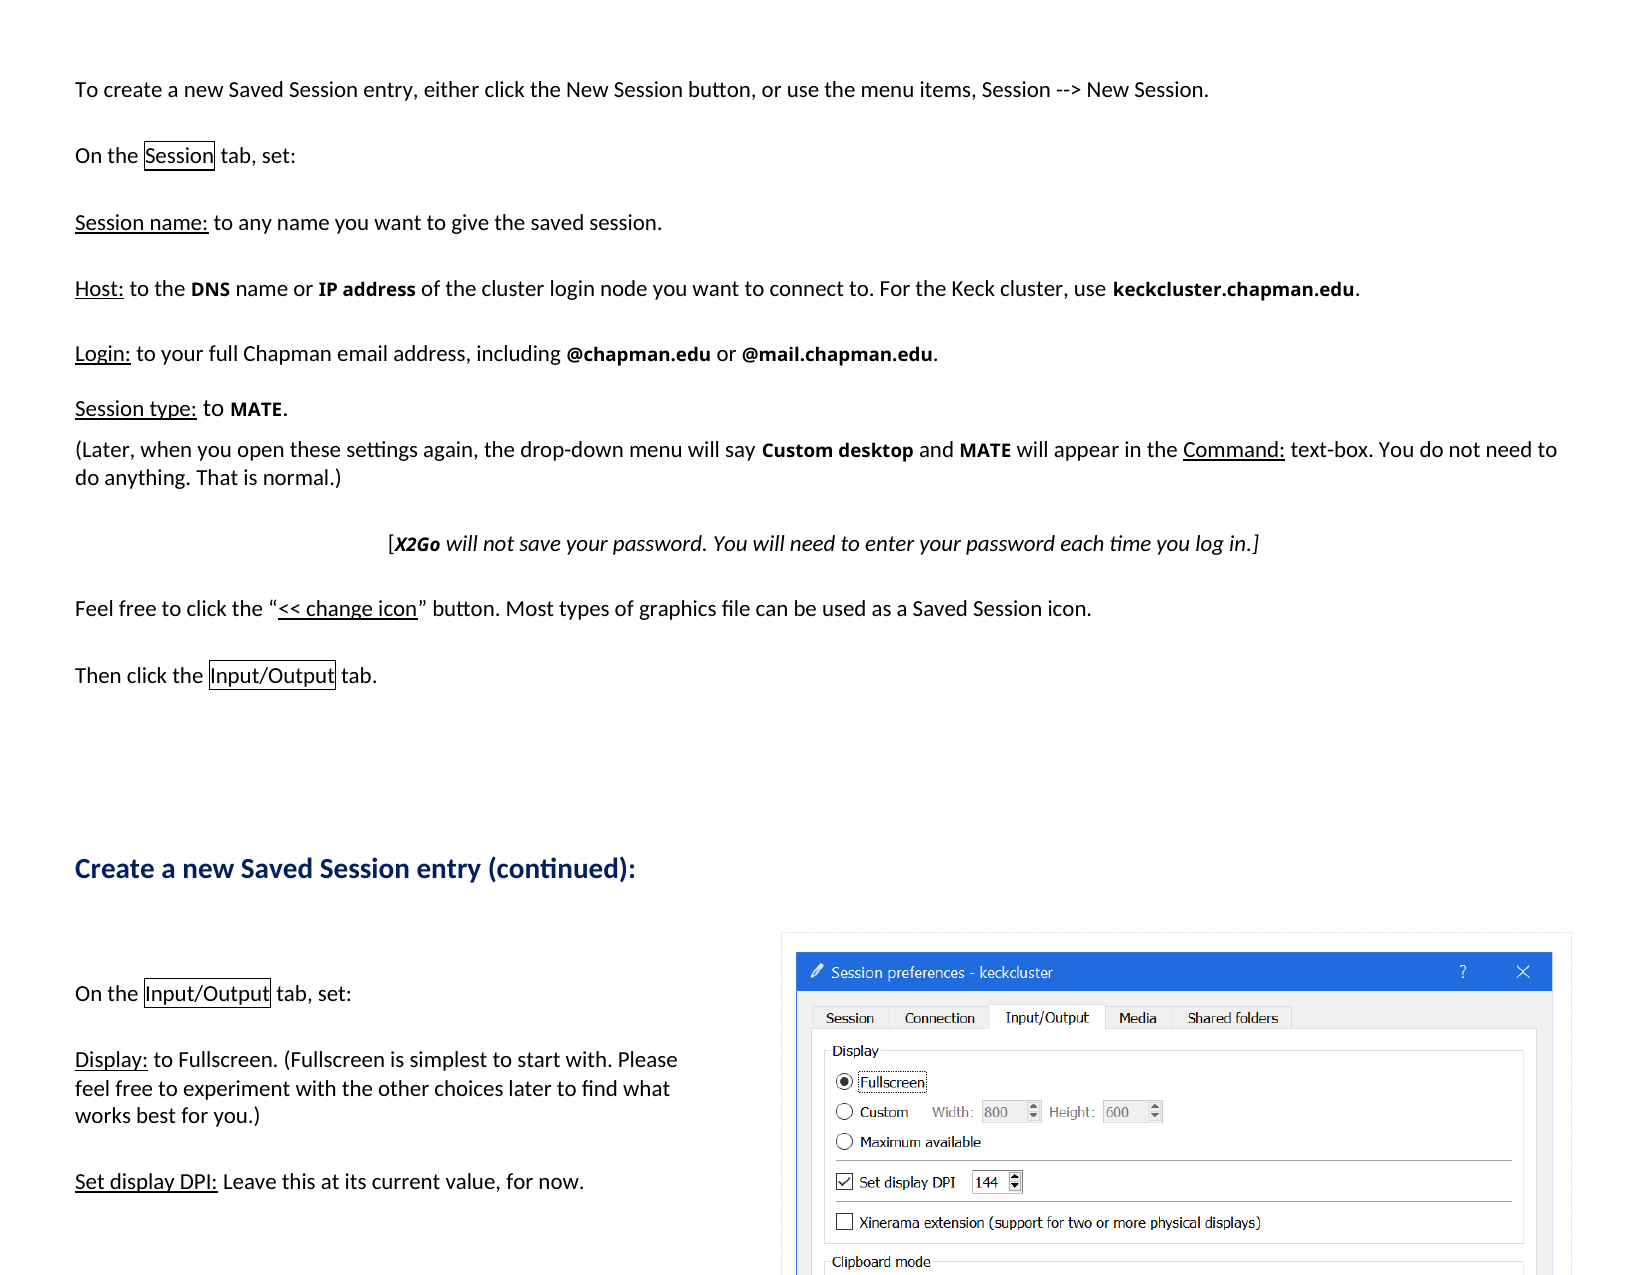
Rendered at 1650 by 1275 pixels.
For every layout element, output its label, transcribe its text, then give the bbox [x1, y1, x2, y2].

picture [796, 952, 1553, 1275]
text Session type: to MATE. [75, 392, 1575, 423]
text On the Session tab, set: [75, 141, 144, 171]
text On the Input/Output tab, set: [271, 978, 781, 1008]
text (Later, when you open these settings again, the drop-down menu will say Custom desktop and MATE will appear in the Command: text-box. You do not need to do anything. That is normal.) [75, 435, 1575, 491]
text Then click the Input/Output tab. [210, 661, 335, 689]
text Then click the Input/Output tab. [336, 660, 1575, 690]
text Session name: to any name you want to give the saved session. [75, 208, 1575, 236]
text Display: to Fullscreen. (Fullscreen is simplest to start with. Please feel free to experiment with the other choices later to find what works best for you.) [75, 1046, 781, 1130]
text Then click the Input/Output tab. [75, 660, 209, 690]
subtitle Create a new Saved Session entry (continued): [75, 850, 1575, 886]
text On the Input/Output tab, set: [145, 979, 270, 1007]
text Feel free to click the “<< change icon” button. Most types of graphics file can be used as a Saved Session icon. [75, 594, 1575, 622]
text Host: to the DNS name or IP address of the cluster login node you want to connect to. For the Keck cluster, use keckcluster.chapman.edu. [75, 274, 1575, 302]
text Set display DPI: Leave this at its current value, for now. [75, 1167, 781, 1195]
text To create a new Saved Session entry, either click the New Session button, or use the menu items, Session --> New Session. [75, 75, 1575, 103]
text [X2Go will not save your password. You will need to enter your password each time you log in.] [75, 529, 1575, 557]
text On the Input/Output tab, set: [75, 978, 144, 1008]
text Login: to your full Chapman email address, including @chapman.edu or @mail.chapman.edu. [75, 339, 1575, 367]
text On the Session tab, set: [215, 141, 1575, 171]
text On the Session tab, set: [145, 142, 214, 169]
